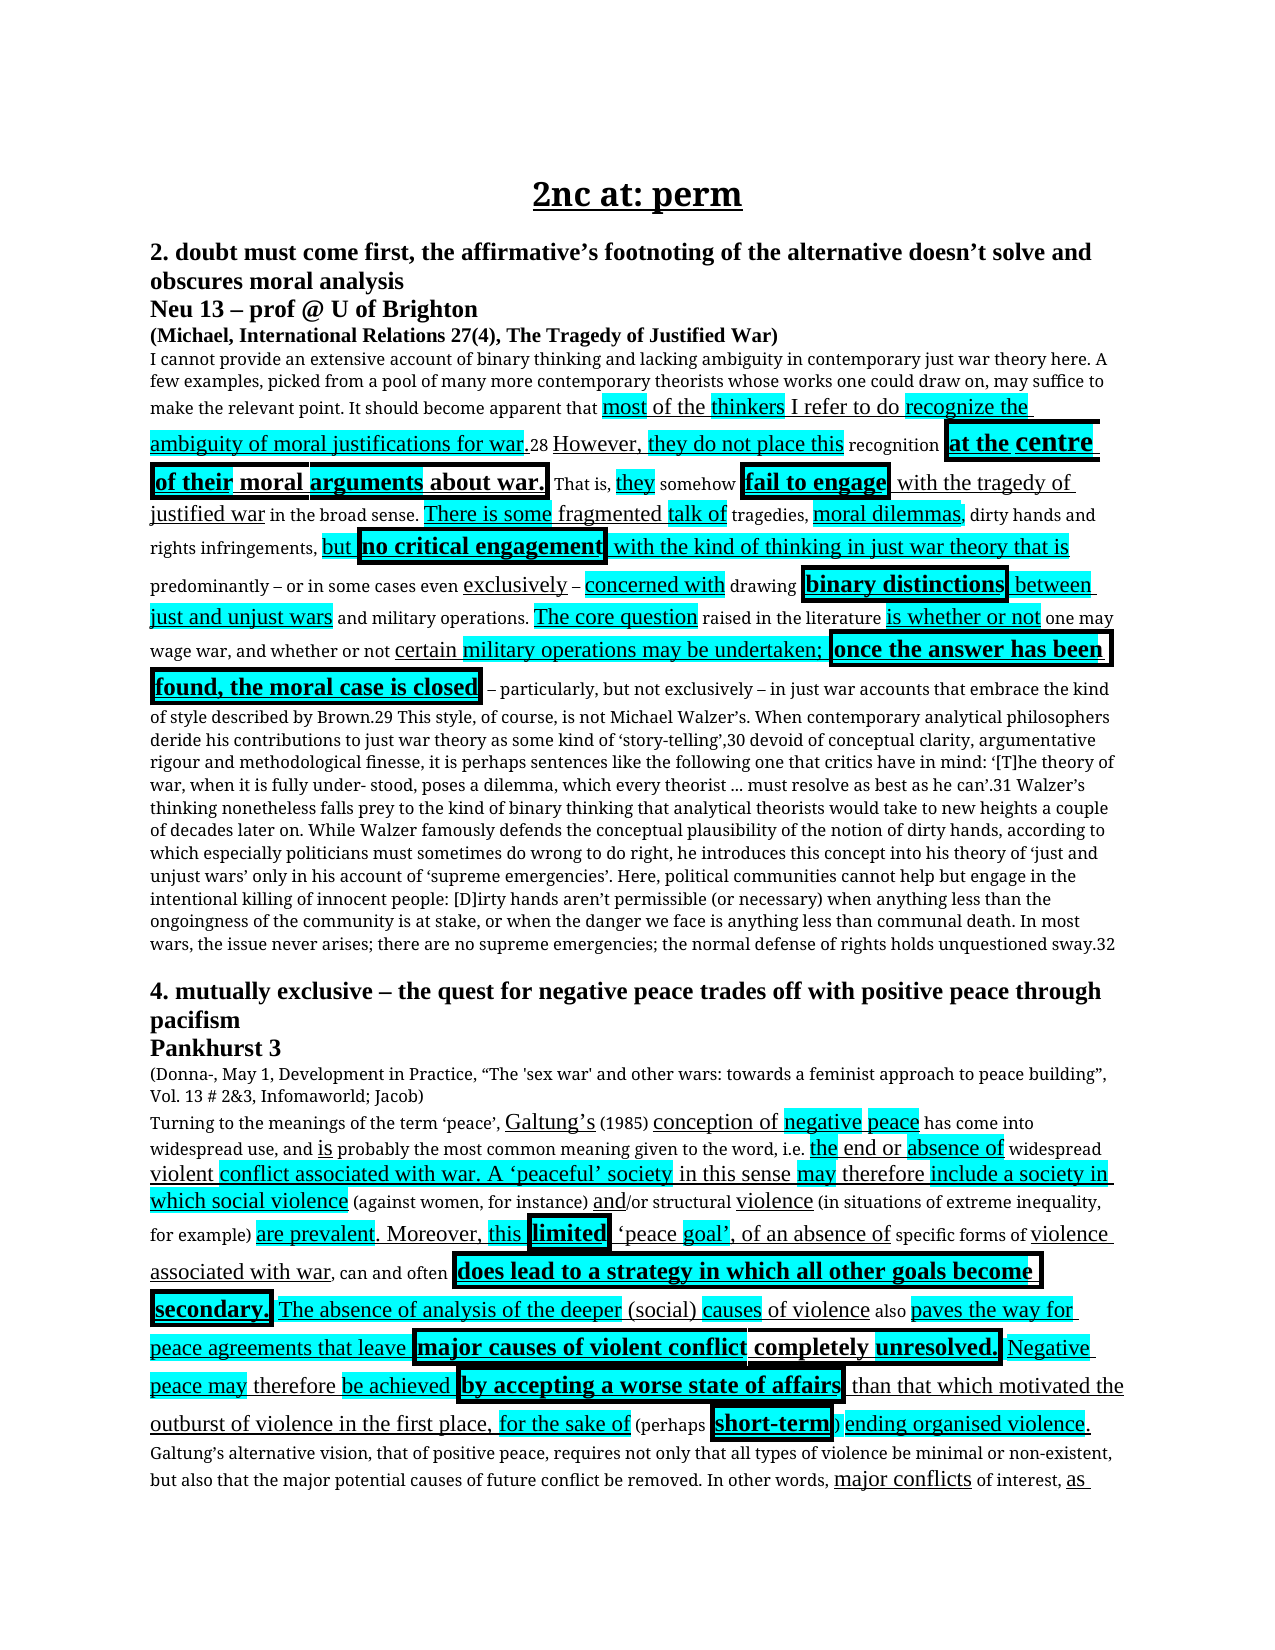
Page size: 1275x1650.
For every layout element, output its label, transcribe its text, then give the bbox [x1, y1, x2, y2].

text Pankhurst 3 [150, 1033, 1125, 1062]
text I cannot provide an extensive account of binary thinking and lacking ambiguity in contemporary just war theory here. A few examples, picked from a pool of many more contemporary theorists whose works one could draw on, may suffice to make the relevant point. It should become apparent that most of the thinkers I refer to do recognize the ambiguity of moral justifications for war.28 However, they do not place this recognition at the centre of their moral arguments about war. That is, they somehow fail to engage with the tragedy of justified war in the broad sense. There is some fragmented talk of tragedies, moral dilemmas, dirty hands and rights infringements, but no critical engagement with the kind of thinking in just war theory that is predominantly – or in some cases even exclusively – concerned with drawing binary distinctions between just and unjust wars and military operations. The core question raised in the literature is whether or not one may wage war, and whether or not certain military operations may be undertaken; once the answer has been found, the moral case is closed – particularly, but not exclusively – in just war accounts that embrace the kind of style described by Brown.29 This style, of course, is not Michael Walzer’s. When contemporary analytical philosophers deride his contributions to just war theory as some kind of ‘story-telling’,30 devoid of conceptual clarity, argumentative rigour and methodological finesse, it is perhaps sentences like the following one that critics have in mind: ‘[T]he theory of war, when it is fully under- stood, poses a dilemma, which every theorist ... must resolve as best as he can’.31 Walzer’s thinking nonetheless falls prey to the kind of binary thinking that analytical theorists would take to new heights a couple of decades later on. While Walzer famously defends the conceptual plausibility of the notion of dirty hands, according to which especially politicians must sometimes do wrong to do right, he introduces this concept into his theory of ‘just and unjust wars’ only in his account of ‘supreme emergencies’. Here, political communities cannot help but engage in the intentional killing of innocent people: [D]irty hands aren’t permissible (or necessary) when anything less than the ongoingness of the community is at stake, or when the danger we face is anything less than communal death. In most wars, the issue never arises; there are no supreme emergencies; the normal defense of rights holds unquestioned sway.32 [150, 347, 1125, 955]
text Neu 13 – prof @ U of Brighton [150, 294, 1125, 323]
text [150, 1108, 1125, 1491]
text (Donna-, May 1, Development in Practice, “The 'sex war' and other wars: towards a feminist approach to peace building”, Vol. 13 # 2&3, Infomaworld; Jacob) [150, 1062, 1125, 1108]
subtitle 2nc at: perm [150, 171, 1125, 216]
subtitle 2. doubt must come first, the affirmative’s footnoting of the alternative doesn’t solve and obscures moral analysis [150, 237, 1125, 294]
text (Michael, International Relations 27(4), The Tragedy of Justified War) [150, 323, 1125, 347]
subtitle 4. mutually exclusive – the quest for negative peace trades off with positive peace through pacifism [150, 976, 1125, 1033]
